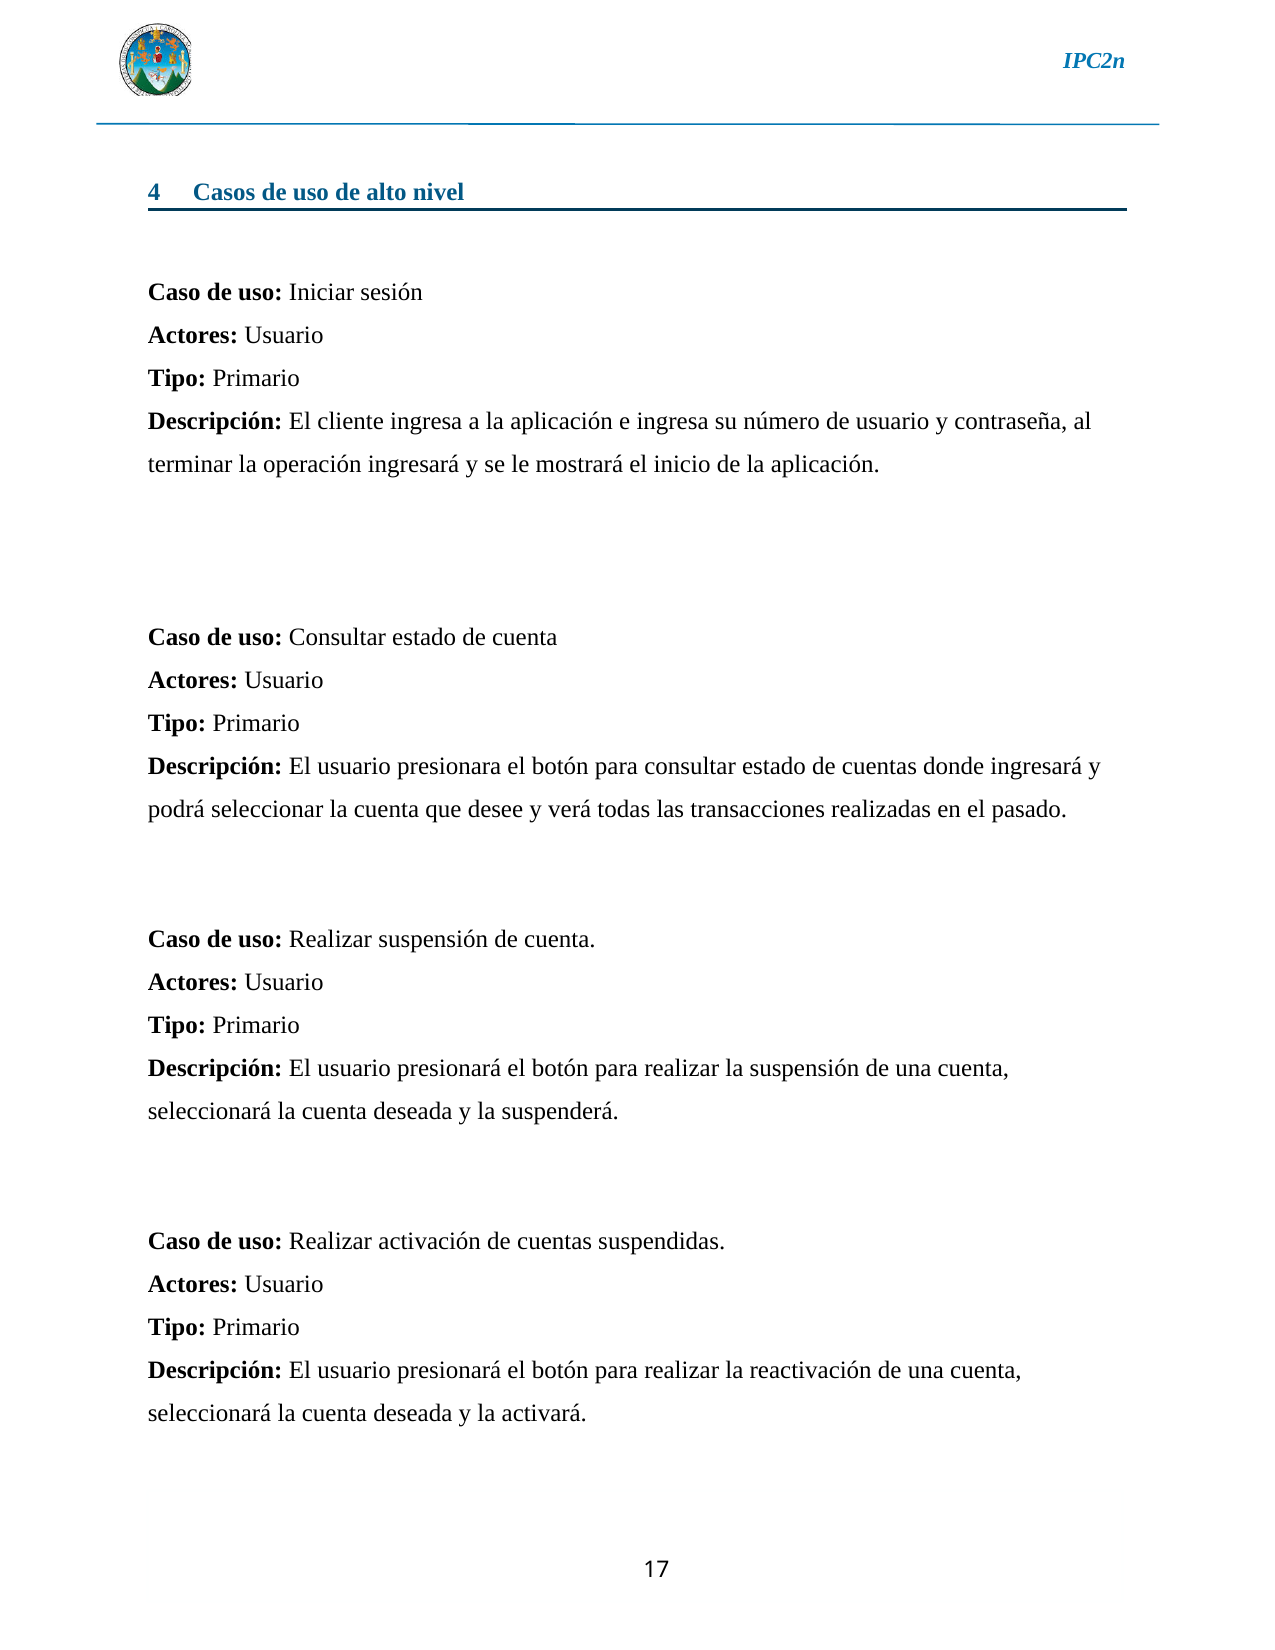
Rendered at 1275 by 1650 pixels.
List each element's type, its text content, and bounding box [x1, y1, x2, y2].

text Caso de uso: Iniciar sesión [148, 277, 1127, 306]
text Descripción: El usuario presionará el botón para realizar la suspensión de una cuenta, seleccionará la cuenta deseada y la suspenderá. [148, 1053, 1127, 1125]
text Descripción: El cliente ingresa a la aplicación e ingresa su número de usuario y contraseña, al terminar la operación ingresará y se le mostrará el inicio de la aplicación. [148, 406, 1127, 478]
text Actores: Usuario [148, 320, 1127, 349]
text Actores: Usuario [148, 1269, 1127, 1298]
picture [119, 23, 192, 96]
text Actores: Usuario [148, 967, 1127, 996]
text Tipo: Primario [148, 363, 1127, 392]
text Tipo: Primario [148, 1010, 1127, 1039]
text Tipo: Primario [148, 1312, 1127, 1341]
text Caso de uso: Consultar estado de cuenta [148, 622, 1127, 651]
text Caso de uso: Realizar activación de cuentas suspendidas. [148, 1226, 1127, 1254]
text Descripción: El usuario presionara el botón para consultar estado de cuentas donde ingresará y podrá seleccionar la cuenta que desee y verá todas las transacciones realizadas en el pasado. [148, 751, 1127, 823]
text Tipo: Primario [148, 708, 1127, 737]
text Descripción: El usuario presionará el botón para realizar la reactivación de una cuenta, seleccionará la cuenta deseada y la activará. [148, 1355, 1127, 1427]
text Actores: Usuario [148, 665, 1127, 694]
subtitle Casos de uso de alto nivel [148, 177, 1127, 208]
text Caso de uso: Realizar suspensión de cuenta. [148, 924, 1127, 953]
